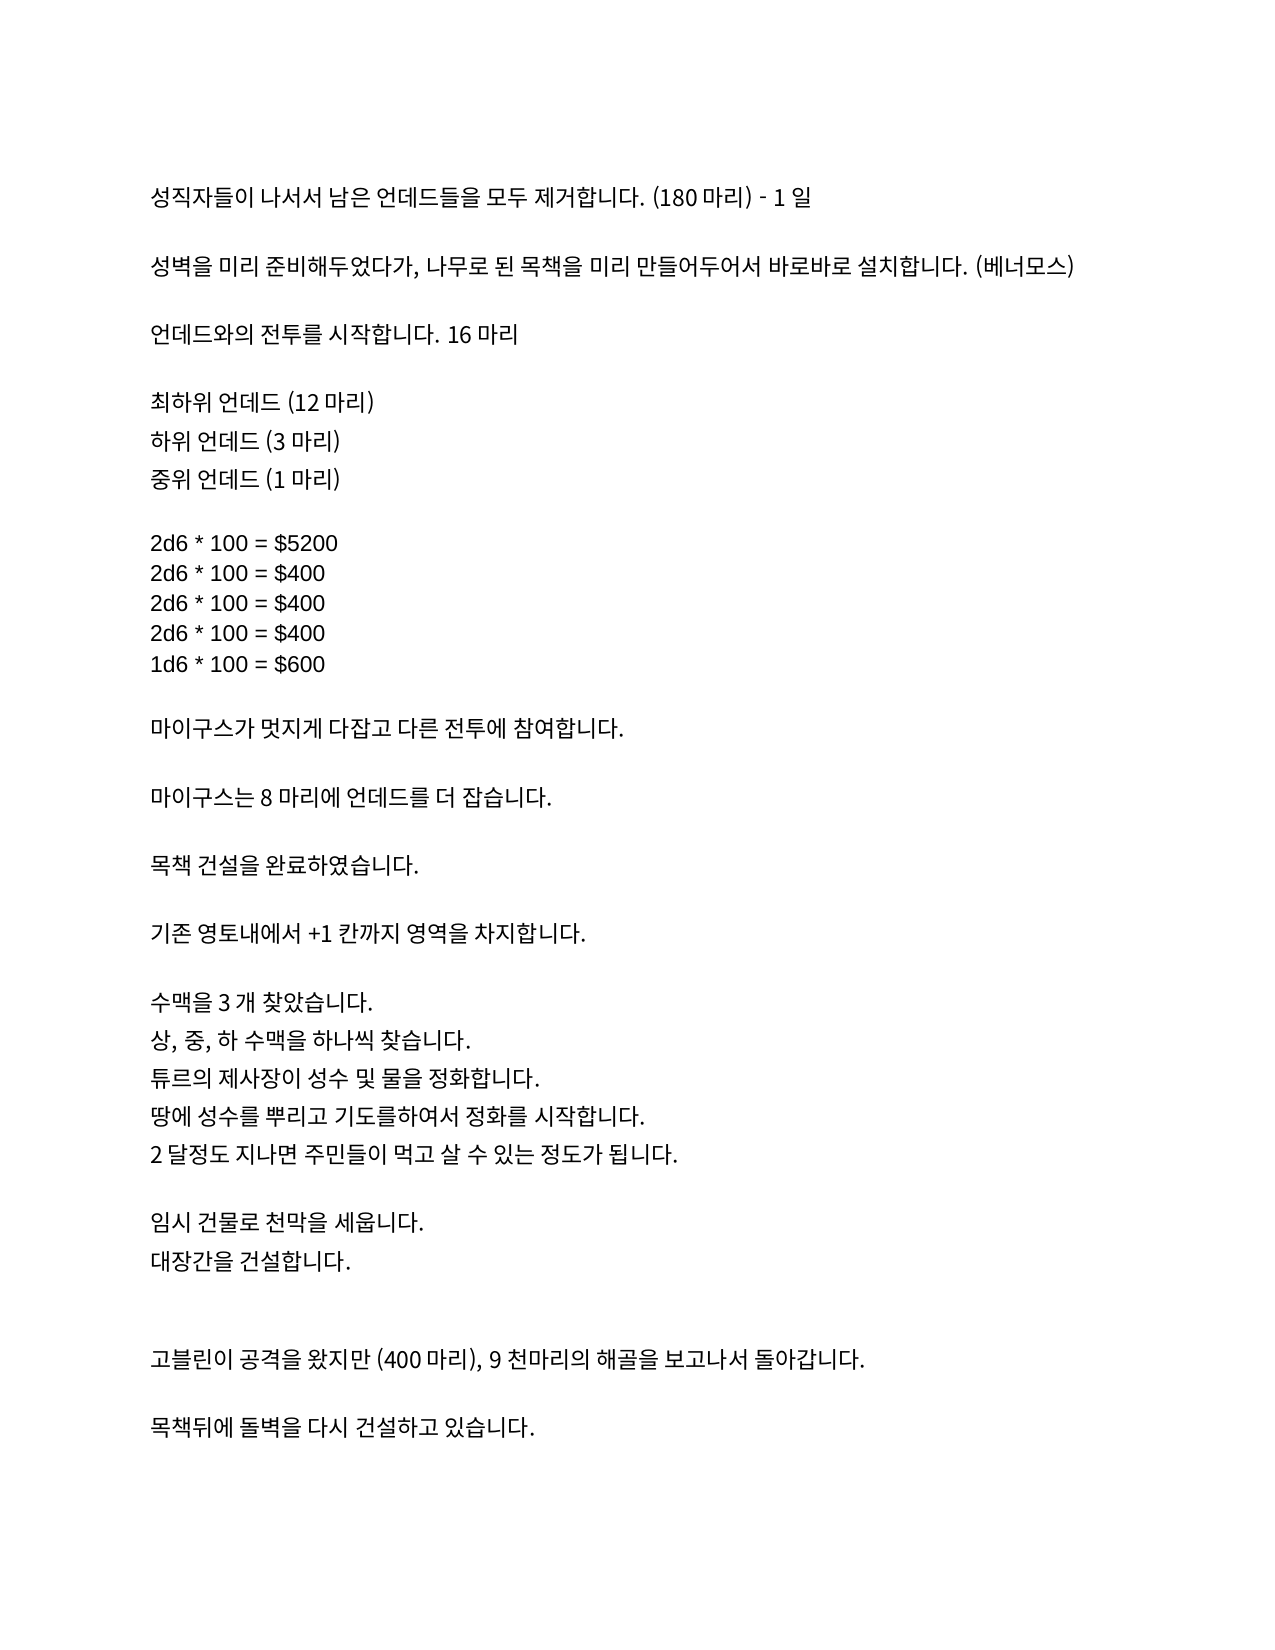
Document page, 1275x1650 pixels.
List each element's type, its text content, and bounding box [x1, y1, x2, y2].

text 임시 건물로 천막을 세웁니다. [150, 1205, 1125, 1238]
text 대장간을 건설합니다. [150, 1243, 1125, 1277]
text 마이구스가 멋지게 다잡고 다른 전투에 참여합니다. [150, 711, 1125, 744]
text 목책 건설을 완료하였습니다. [150, 848, 1125, 881]
text 최하위 언데드 (12마리) [150, 385, 1125, 418]
text 마이구스는 8마리에 언데드를 더 잡습니다. [150, 779, 1125, 813]
text 기존 영토내에서 +1칸까지 영역을 차지합니다. [150, 916, 1125, 949]
text 중위 언데드 (1마리) [150, 461, 1125, 495]
text 2d6 * 100 = $400 [150, 590, 1125, 617]
text 성벽을 미리 준비해두었다가, 나무로 된 목책을 미리 만들어두어서 바로바로 설치합니다. (베너모스) [150, 248, 1125, 282]
text 성직자들이 나서서 남은 언데드들을 모두 제거합니다. (180마리) - 1일 [150, 180, 1125, 213]
text 땅에 성수를 뿌리고 기도를하여서 정화를 시작합니다. [150, 1099, 1125, 1132]
text 목책뒤에 돌벽을 다시 건설하고 있습니다. [150, 1410, 1125, 1443]
text 2달정도 지나면 주민들이 먹고 살 수 있는 정도가 됩니다. [150, 1137, 1125, 1170]
text 언데드와의 전투를 시작합니다. 16마리 [150, 317, 1125, 350]
text 수맥을 3개 찾았습니다. [150, 984, 1125, 1018]
text 2d6 * 100 = $5200 [150, 530, 1125, 556]
text 고블린이 공격을 왔지만 (400마리), 9천마리의 해골을 보고나서 돌아갑니다. [150, 1342, 1125, 1375]
text 2d6 * 100 = $400 [150, 620, 1125, 647]
text 1d6 * 100 = $600 [150, 651, 1125, 677]
text 튜르의 제사장이 성수 및 물을 정화합니다. [150, 1061, 1125, 1094]
text 상, 중, 하 수맥을 하나씩 찾습니다. [150, 1022, 1125, 1056]
text 하위 언데드 (3마리) [150, 423, 1125, 457]
text 2d6 * 100 = $400 [150, 560, 1125, 586]
